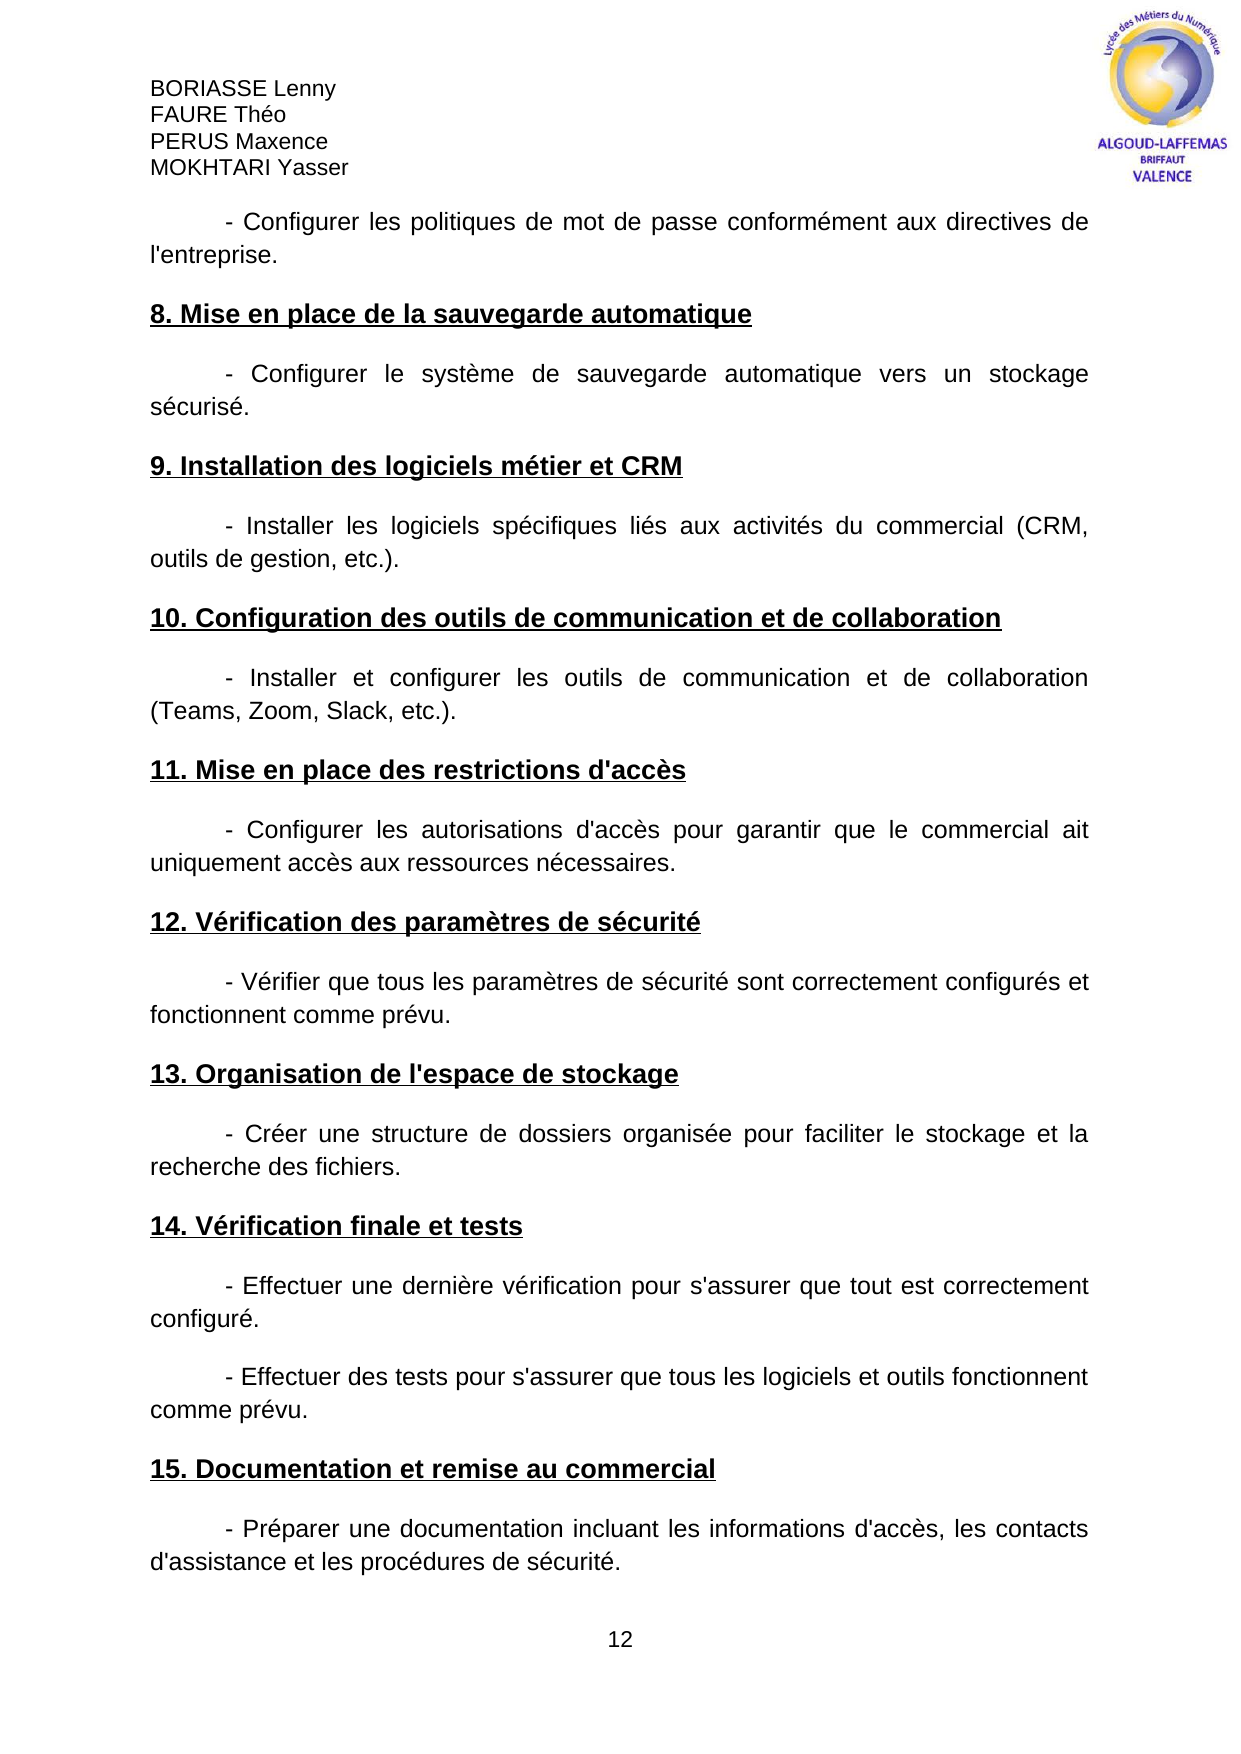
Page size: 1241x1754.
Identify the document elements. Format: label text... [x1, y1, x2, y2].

text - Préparer une documentation incluant les informations d'accès, les contacts d'assistance et les procédures de sécurité. [150, 1514, 1090, 1575]
text - Configurer le système de sauvegarde automatique vers un stockage sécurisé. [150, 359, 1090, 421]
text - Effectuer des tests pour s'assurer que tous les logiciels et outils fonctionnent comme prévu. [150, 1362, 1090, 1423]
text 8. Mise en place de la sauvegarde automatique [150, 298, 1090, 329]
text 14. Vérification finale et tests [150, 1210, 1090, 1241]
text - Configurer les autorisations d'accès pour garantir que le commercial ait uniquement accès aux ressources nécessaires. [150, 815, 1090, 876]
text 10. Configuration des outils de communication et de collaboration [150, 602, 1090, 633]
text - Installer et configurer les outils de communication et de collaboration (Teams, Zoom, Slack, etc.). [150, 663, 1090, 724]
picture [1087, 0, 1238, 200]
text 13. Organisation de l'espace de stockage [150, 1058, 1090, 1089]
text 12. Vérification des paramètres de sécurité [150, 906, 1090, 937]
text - Effectuer une dernière vérification pour s'assurer que tout est correctement configuré. [150, 1271, 1090, 1332]
text - Créer une structure de dossiers organisée pour faciliter le stockage et la recherche des fichiers. [150, 1119, 1090, 1180]
text 9. Installation des logiciels métier et CRM [150, 450, 1090, 481]
text 15. Documentation et remise au commercial [150, 1453, 1090, 1484]
text - Configurer les politiques de mot de passe conformément aux directives de l'entreprise. [150, 207, 1090, 268]
text 11. Mise en place des restrictions d'accès [150, 754, 1090, 785]
text - Installer les logiciels spécifiques liés aux activités du commercial (CRM, outils de gestion, etc.). [150, 511, 1090, 572]
text - Vérifier que tous les paramètres de sécurité sont correctement configurés et fonctionnent comme prévu. [150, 967, 1090, 1028]
